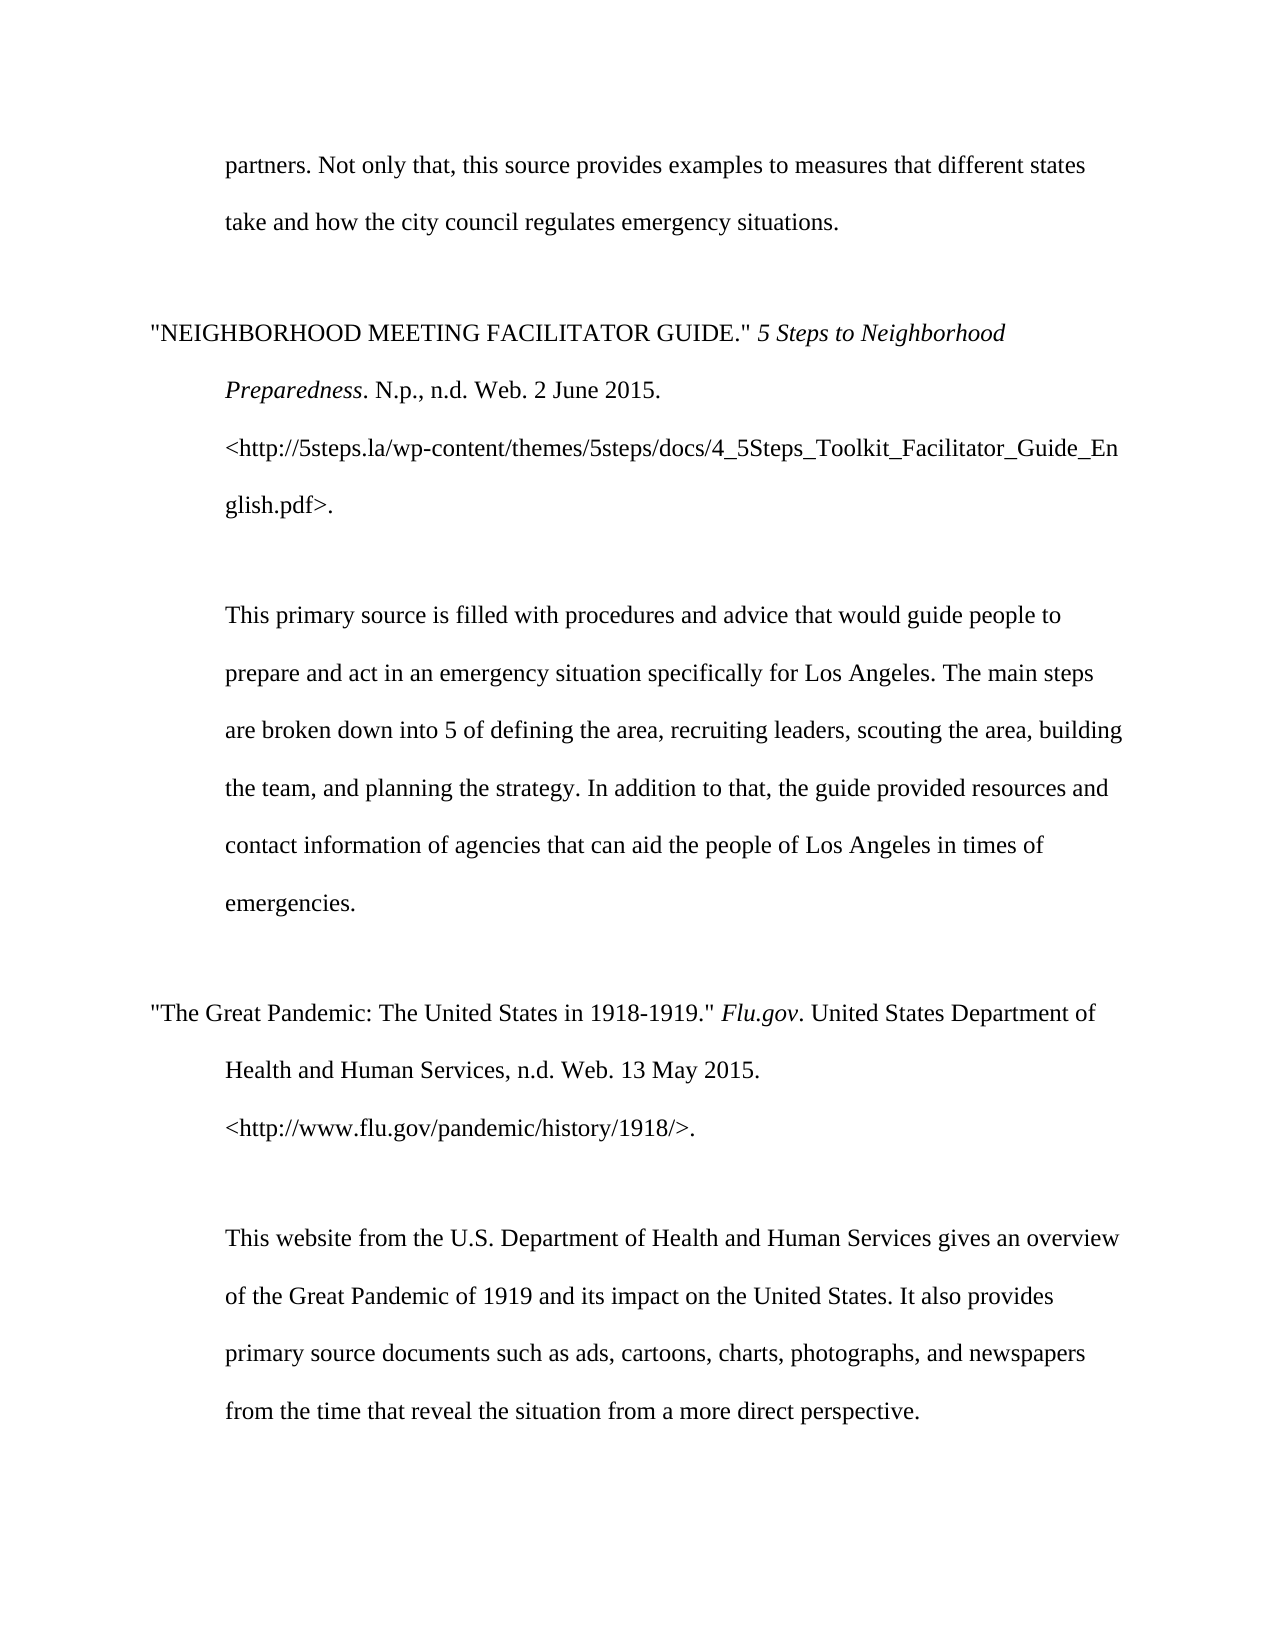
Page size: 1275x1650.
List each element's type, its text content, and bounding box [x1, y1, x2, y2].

text "NEIGHBORHOOD MEETING FACILITATOR GUIDE." 5 Steps to Neighborhood Preparedness. N.p., n.d. Web. 2 June 2015. <http://5steps.la/wp-content/themes/5steps/docs/4_5Steps_Toolkit_Facilitator_Guide_English.pdf>. [150, 318, 1125, 519]
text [225, 150, 1125, 236]
text This website from the U.S. Department of Health and Human Services gives an overview of the Great Pandemic of 1919 and its impact on the United States. It also provides primary source documents such as ads, cartoons, charts, photographs, and newspapers from the time that reveal the situation from a more direct perspective. [225, 1223, 1125, 1424]
text This primary source is filled with procedures and advice that would guide people to prepare and act in an emergency situation specifically for Los Angeles. The main steps are broken down into 5 of defining the area, recruiting leaders, scouting the area, building the team, and planning the strategy. In addition to that, the guide provided resources and contact information of agencies that can aid the people of Los Angeles in times of emergencies. [225, 600, 1125, 917]
text "The Great Pandemic: The United States in 1918-1919." Flu.gov. United States Department of Health and Human Services, n.d. Web. 13 May 2015. <http://www.flu.gov/pandemic/history/1918/>. [150, 998, 1125, 1142]
